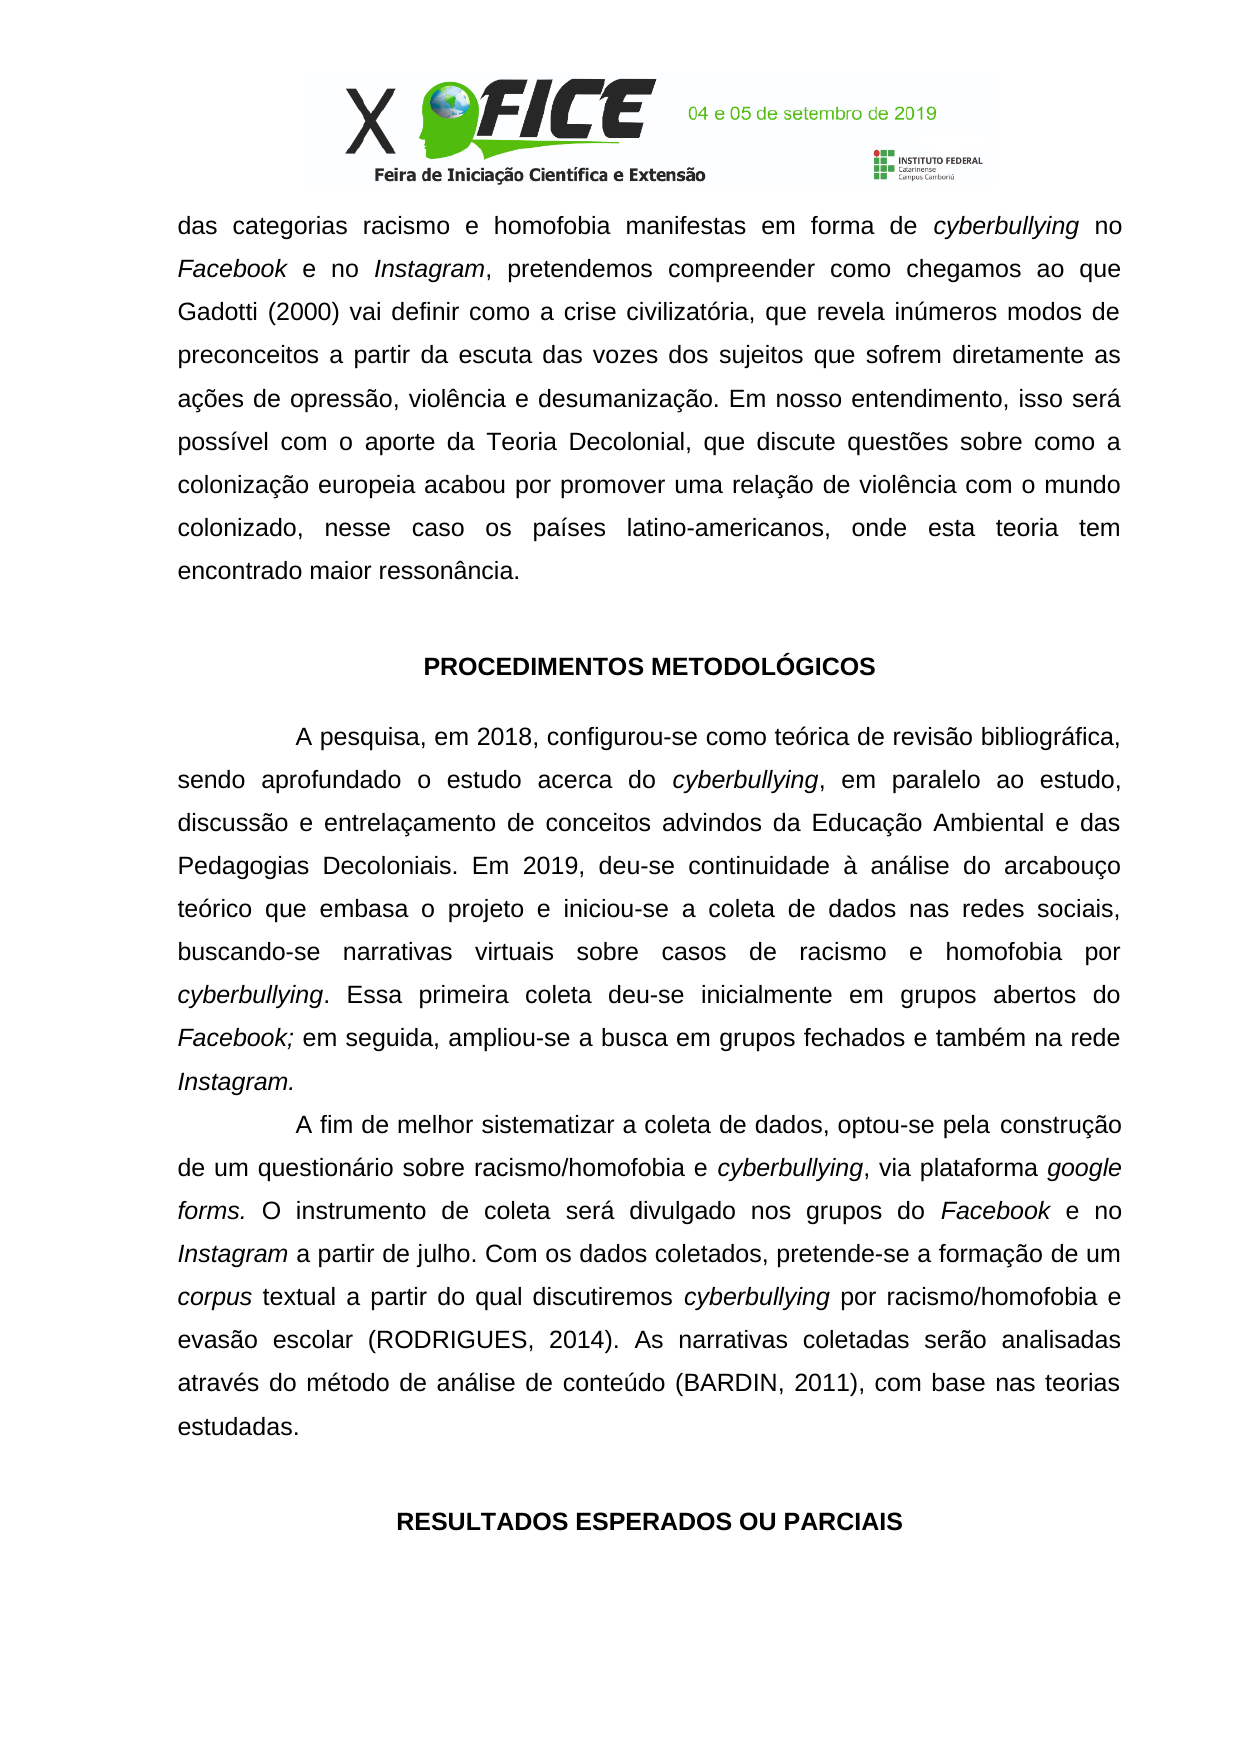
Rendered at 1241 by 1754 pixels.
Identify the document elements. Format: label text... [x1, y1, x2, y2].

picture [303, 73, 997, 186]
text RESULTADOS ESPERADOS OU PARCIAIS [177, 1507, 1122, 1536]
text A pesquisa, em 2018, configurou-se como teórica de revisão bibliográfica, sendo aprofundado o estudo acerca do cyberbullying, em paralelo ao estudo, discussão e entrelaçamento de conceitos advindos da Educação Ambiental e das Pedagogias Decoloniais. Em 2019, deu-se continuidade à análise do arcabouço teórico que embasa o projeto e iniciou-se a coleta de dados nas redes sociais, buscando-se narrativas virtuais sobre casos de racismo e homofobia por cyberbullying. Essa primeira coleta deu-se inicialmente em grupos abertos do Facebook; em seguida, ampliou-se a busca em grupos fechados e também na rede Instagram. [177, 721, 1122, 1095]
text PROCEDIMENTOS METODOLÓGICOS [177, 652, 1122, 681]
text A fim de melhor sistematizar a coleta de dados, optou-se pela construção de um questionário sobre racismo/homofobia e cyberbullying, via plataforma google forms. O instrumento de coleta será divulgado nos grupos do Facebook e no Instagram a partir de julho. Com os dados coletados, pretende-se a formação de um corpus textual a partir do qual discutiremos cyberbullying por racismo/homofobia e evasão escolar (RODRIGUES, 2014). As narrativas coletadas serão analisadas através do método de análise de conteúdo (BARDIN, 2011), com base nas teorias estudadas. [177, 1109, 1122, 1153]
text A fim de melhor sistematizar a coleta de dados, optou-se pela construção de um questionário sobre racismo/homofobia e cyberbullying, via plataforma google forms. O instrumento de coleta será divulgado nos grupos do Facebook e no Instagram a partir de julho. Com os dados coletados, pretende-se a formação de um corpus textual a partir do qual discutiremos cyberbullying por racismo/homofobia e evasão escolar (RODRIGUES, 2014). As narrativas coletadas serão analisadas através do método de análise de conteúdo (BARDIN, 2011), com base nas teorias estudadas. [177, 1181, 1122, 1440]
